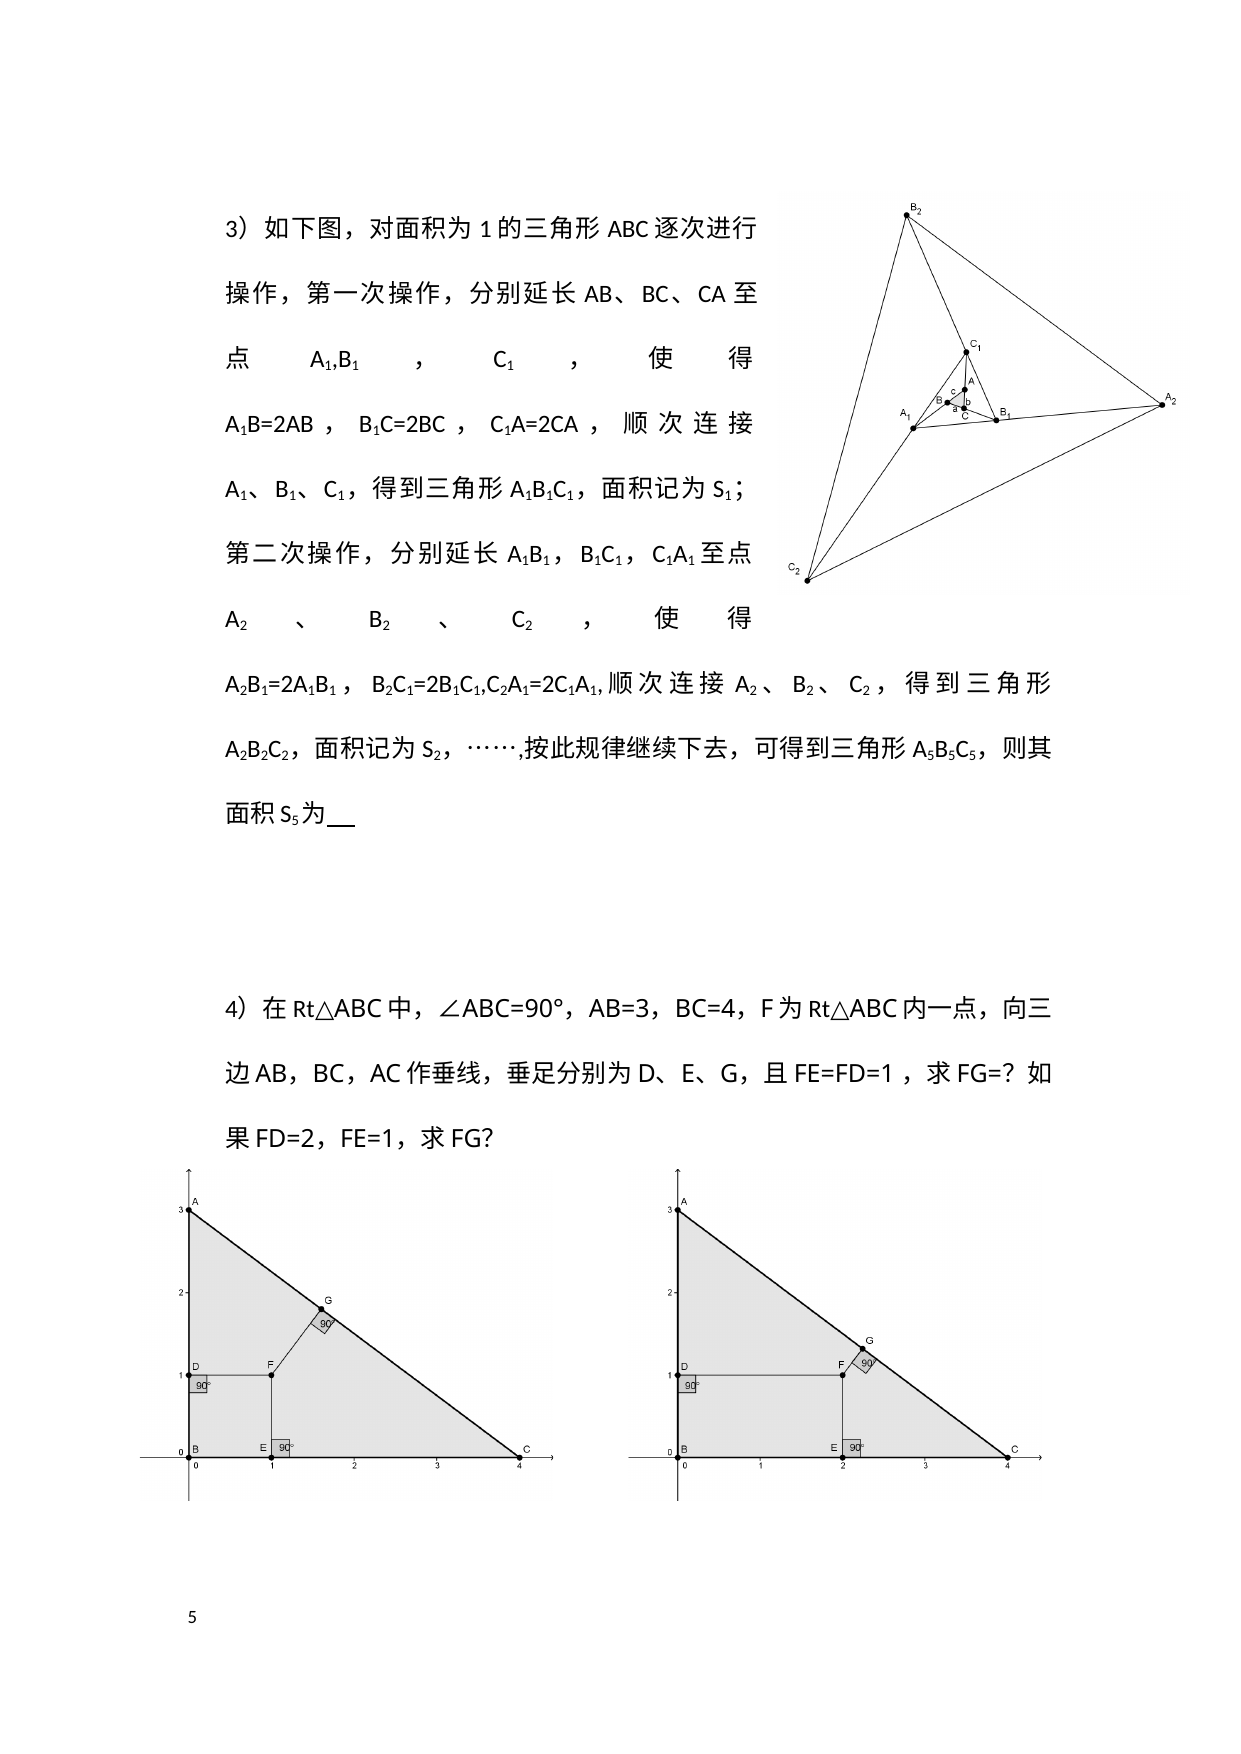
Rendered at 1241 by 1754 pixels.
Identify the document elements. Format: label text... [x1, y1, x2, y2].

text 3）如下图，对面积为1的三角形ABC逐次进行操作，第一次操作，分别延长AB、BC、CA至点A1,B1，C1，使得A1B=2AB，B1C=2BC，C1A=2CA，顺次连接A1、B1、C1，得到三角形A1B1C1，面积记为S1；第二次操作，分别延长A1B1，B1C1，C1A1至点A2、B2、C2，使得A2B1=2A1B1，B2C1=2B1C1,C2A1=2C1A1,顺次连接A2、B2、C2，得到三角形A2B2C2，面积记为S2，……,按此规律继续下去，可得到三角形A5B5C5，则其面积S5为 [225, 194, 1053, 844]
table_header [129, 1170, 617, 1527]
text 4）在Rt△ABC中，∠ABC=90°，AB=3，BC=4，F为Rt△ABC内一点，向三边AB，BC，AC作垂线，垂足分别为D、E、G，且FE=FD=1 ，求FG=？如果FD=2，FE=1，求FG？ [225, 974, 1053, 1169]
table_header [617, 1170, 1132, 1527]
